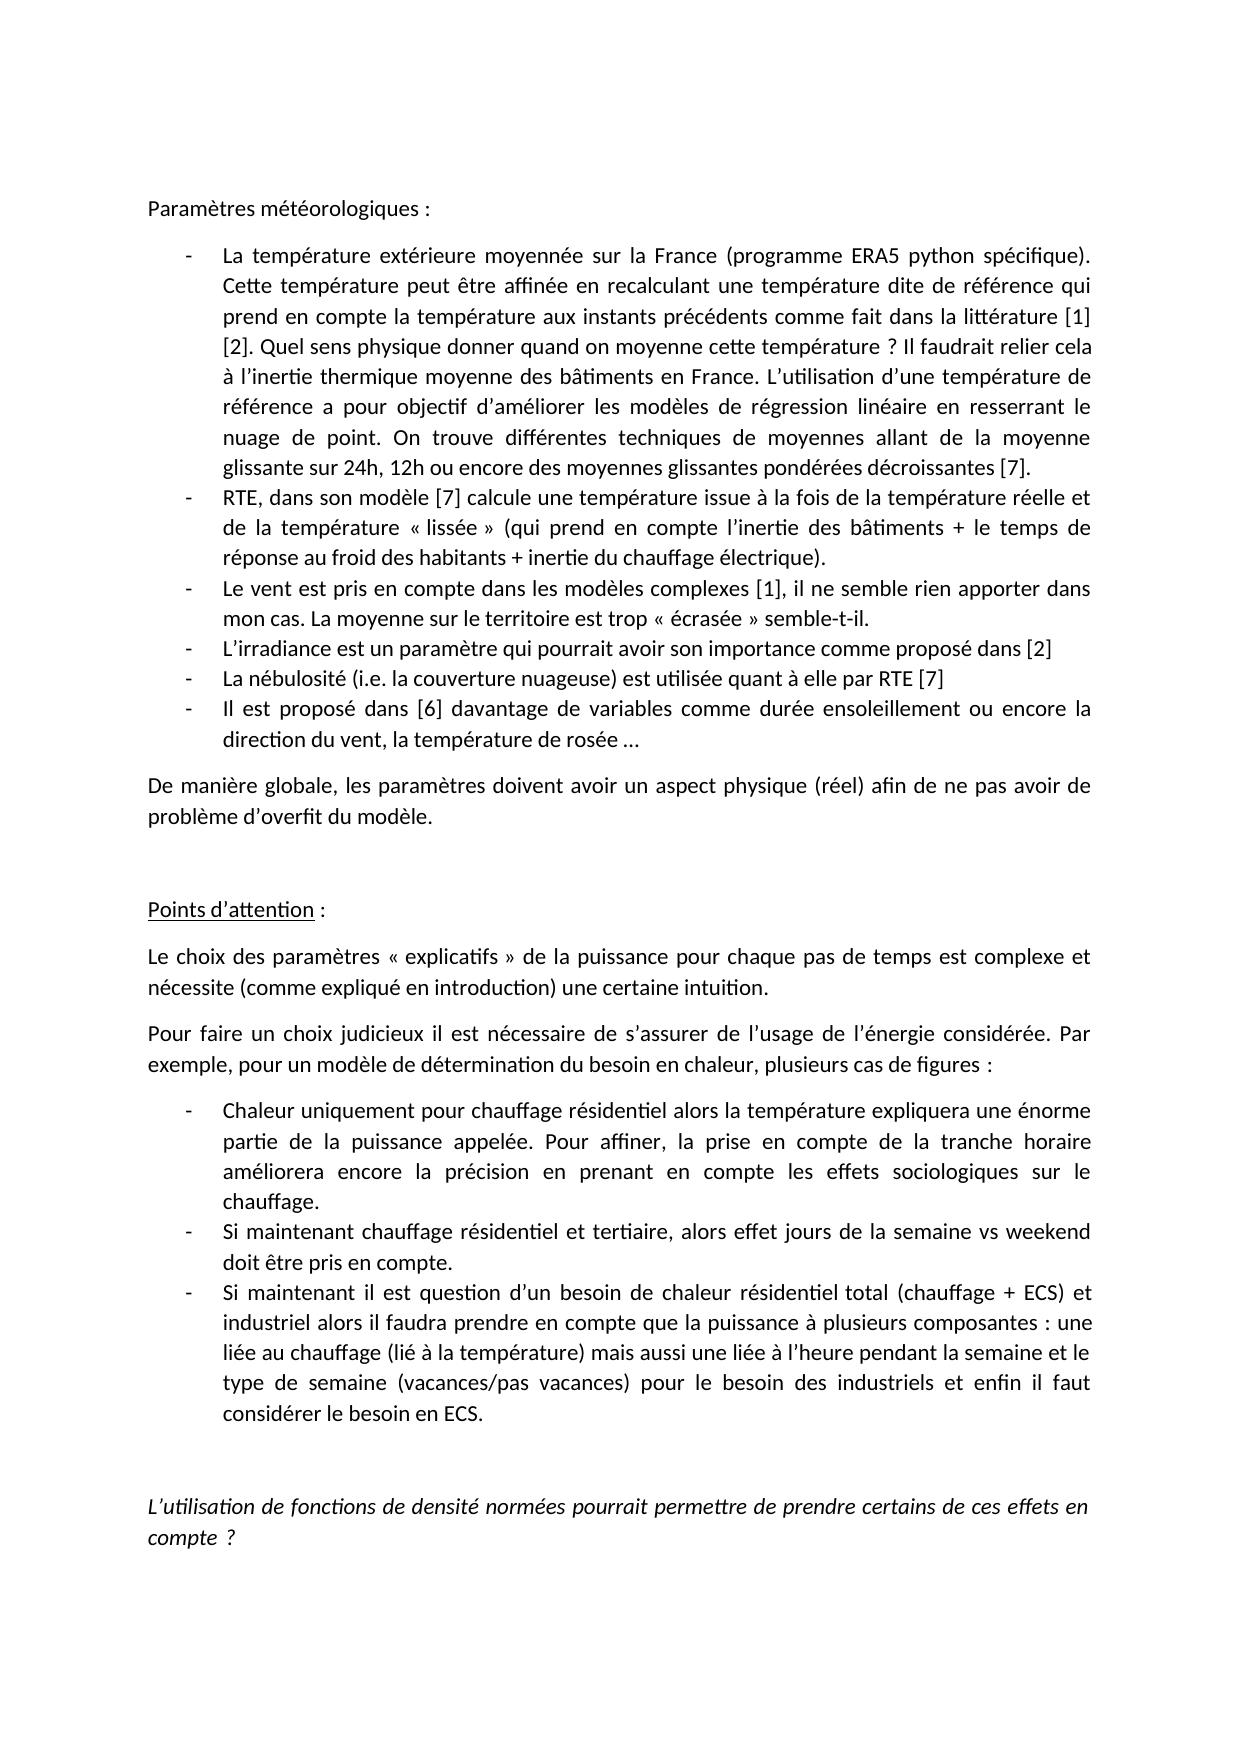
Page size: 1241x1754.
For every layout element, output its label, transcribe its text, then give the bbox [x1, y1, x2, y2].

list Chaleur uniquement pour chauffage résidentiel alors la température expliquera une énorme partie de la puissance appelée. Pour affiner, la prise en compte de la tranche horaire améliorera encore la précision en prenant en compte les effets sociologiques sur le chauffage. [185, 1097, 1093, 1215]
list La nébulosité (i.e. la couverture nuageuse) est utilisée quant à elle par RTE [7] [185, 664, 1093, 692]
list La température extérieure moyennée sur la France (programme ERA5 python spécifique). Cette température peut être affinée en recalculant une température dite de référence qui prend en compte la température aux instants précédents comme fait dans la littérature [1][2]. Quel sens physique donner quand on moyenne cette température ? Il faudrait relier cela à l’inertie thermique moyenne des bâtiments en France. L’utilisation d’une température de référence a pour objectif d’améliorer les modèles de régression linéaire en resserrant le nuage de point. On trouve différentes techniques de moyennes allant de la moyenne glissante sur 24h, 12h ou encore des moyennes glissantes pondérées décroissantes [7]. [185, 241, 1093, 481]
text Paramètres météorologiques : [148, 194, 1093, 222]
list Si maintenant chauffage résidentiel et tertiaire, alors effet jours de la semaine vs weekend doit être pris en compte. [185, 1217, 1093, 1276]
list L’irradiance est un paramètre qui pourrait avoir son importance comme proposé dans [2] [185, 634, 1093, 662]
text Points d’attention : [148, 896, 1093, 923]
list Il est proposé dans [6] davantage de variables comme durée ensoleillement ou encore la direction du vent, la température de rosée … [185, 694, 1093, 753]
list Si maintenant il est question d’un besoin de chaleur résidentiel total (chauffage + ECS) et industriel alors il faudra prendre en compte que la puissance à plusieurs composantes : une liée au chauffage (lié à la température) mais aussi une liée à l’heure pendant la semaine et le type de semaine (vacances/pas vacances) pour le besoin des industriels et enfin il faut considérer le besoin en ECS. [185, 1278, 1093, 1427]
text Le choix des paramètres « explicatifs » de la puissance pour chaque pas de temps est complexe et nécessite (comme expliqué en introduction) une certaine intuition. [148, 942, 1093, 1001]
list Le vent est pris en compte dans les modèles complexes [1], il ne semble rien apporter dans mon cas. La moyenne sur le territoire est trop « écrasée » semble-t-il. [185, 574, 1093, 632]
text Pour faire un choix judicieux il est nécessaire de s’assurer de l’usage de l’énergie considérée. Par exemple, pour un modèle de détermination du besoin en chaleur, plusieurs cas de figures : [148, 1019, 1093, 1078]
text L’utilisation de fonctions de densité normées pourrait permettre de prendre certains de ces effets en compte ? [148, 1492, 1093, 1551]
list RTE, dans son modèle [7] calcule une température issue à la fois de la température réelle et de la température « lissée » (qui prend en compte l’inertie des bâtiments + le temps de réponse au froid des habitants + inertie du chauffage électrique). [185, 483, 1093, 571]
text De manière globale, les paramètres doivent avoir un aspect physique (réel) afin de ne pas avoir de problème d’overfit du modèle. [148, 772, 1093, 830]
